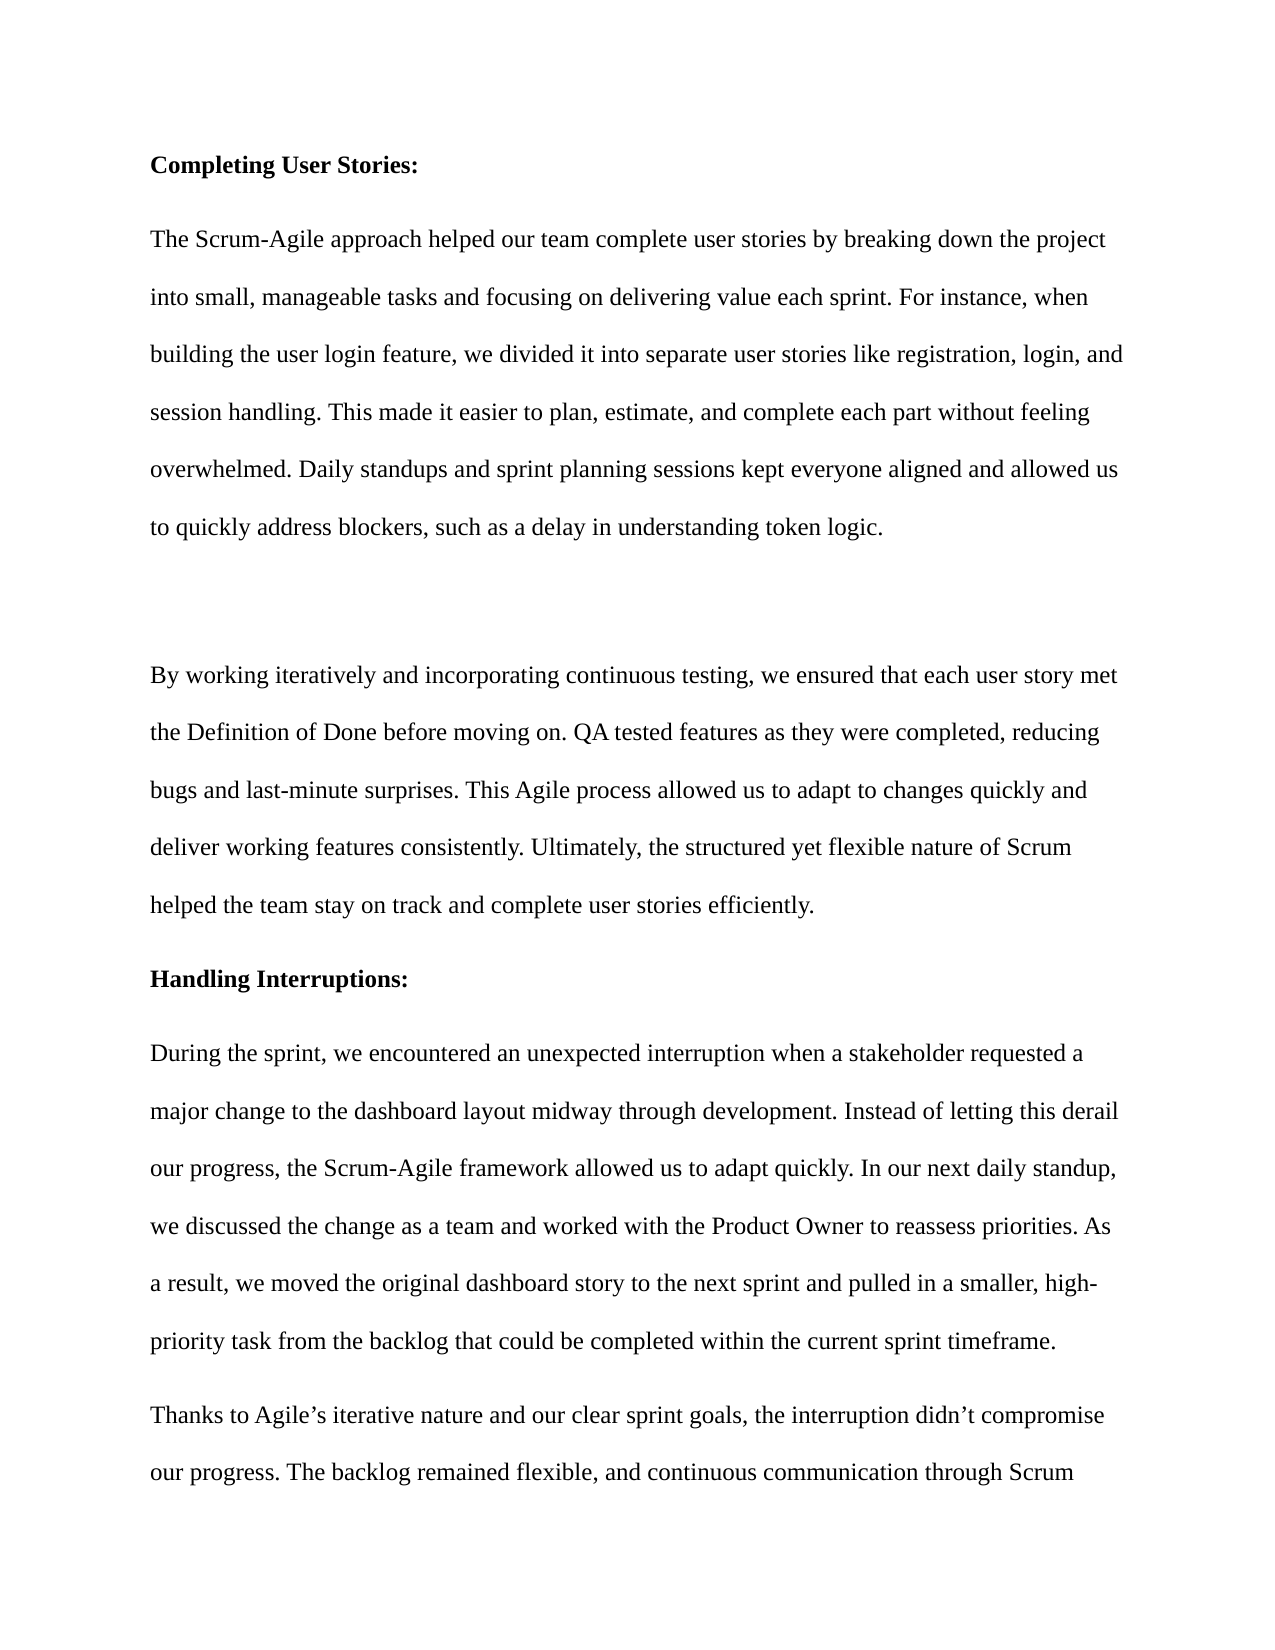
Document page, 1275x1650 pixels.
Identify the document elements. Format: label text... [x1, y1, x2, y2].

text The Scrum-Agile approach helped our team complete user stories by breaking down the project into small, manageable tasks and focusing on delivering value each sprint. For instance, when building the user login feature, we divided it into separate user stories like registration, login, and session handling. This made it easier to plan, estimate, and complete each part without feeling overwhelmed. Daily standups and sprint planning sessions kept everyone aligned and allowed us to quickly address blockers, such as a delay in understanding token logic. [150, 224, 1125, 540]
text Completing User Stories: [150, 150, 1125, 179]
text Handling Interruptions: [150, 964, 1125, 993]
text By working iteratively and incorporating continuous testing, we ensured that each user story met the Definition of Done before moving on. QA tested features as they were completed, reducing bugs and last-minute surprises. This Agile process allowed us to adapt to changes quickly and deliver working features consistently. Ultimately, the structured yet flexible nature of Scrum helped the team stay on track and complete user stories efficiently. [150, 660, 1125, 919]
text During the sprint, we encountered an unexpected interruption when a stakeholder requested a major change to the dashboard layout midway through development. Instead of letting this derail our progress, the Scrum-Agile framework allowed us to adapt quickly. In our next daily standup, we discussed the change as a team and worked with the Product Owner to reassess priorities. As a result, we moved the original dashboard story to the next sprint and pulled in a smaller, high-priority task from the backlog that could be completed within the current sprint timeframe. [150, 1038, 1125, 1354]
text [150, 1400, 1125, 1486]
